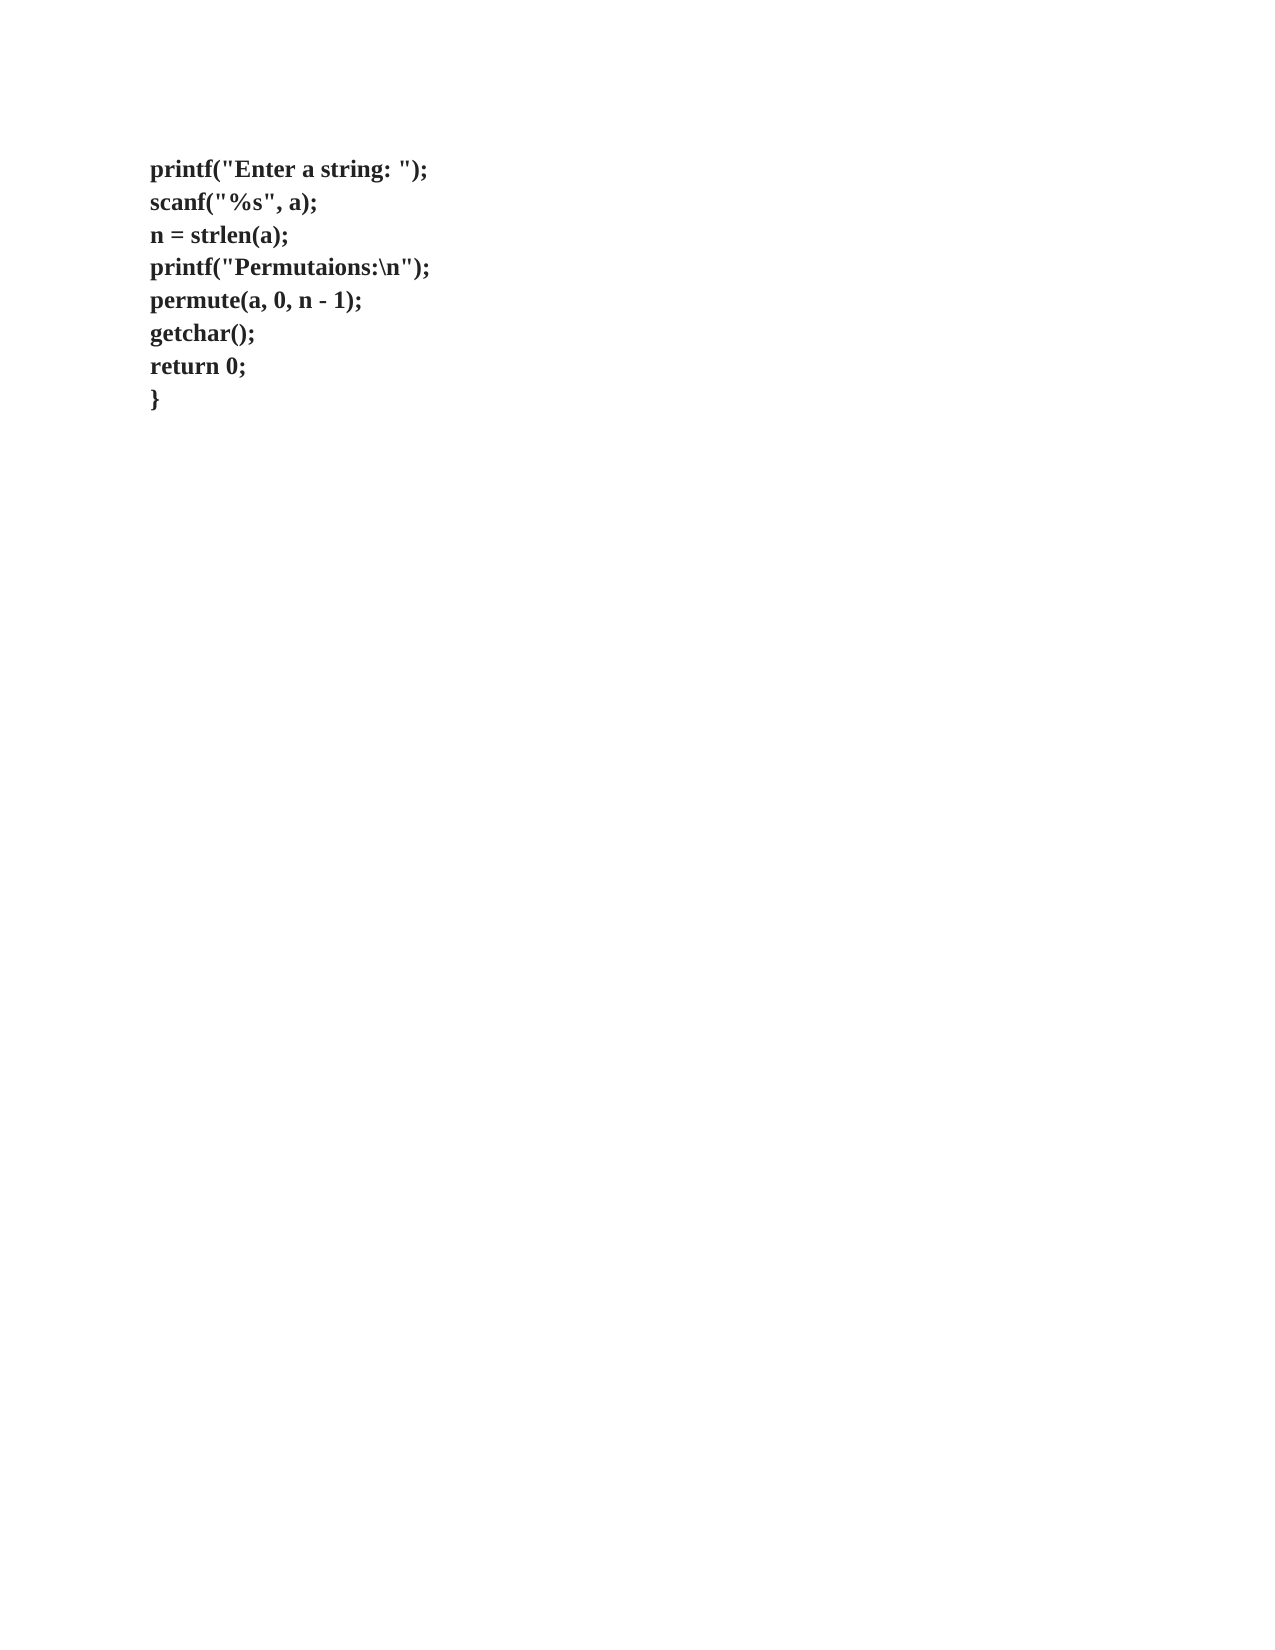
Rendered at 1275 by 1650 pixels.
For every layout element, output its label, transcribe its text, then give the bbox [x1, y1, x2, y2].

text getchar(); [150, 314, 1125, 347]
text printf("Enter a string: "); [150, 150, 1125, 183]
text n = strlen(a); [150, 216, 1125, 248]
text return 0; [150, 347, 1125, 380]
text permute(a, 0, n - 1); [150, 281, 1125, 314]
text printf("Permutaions:\n"); [150, 248, 1125, 281]
text scanf("%s", a); [150, 183, 1125, 216]
text } [150, 380, 1125, 412]
